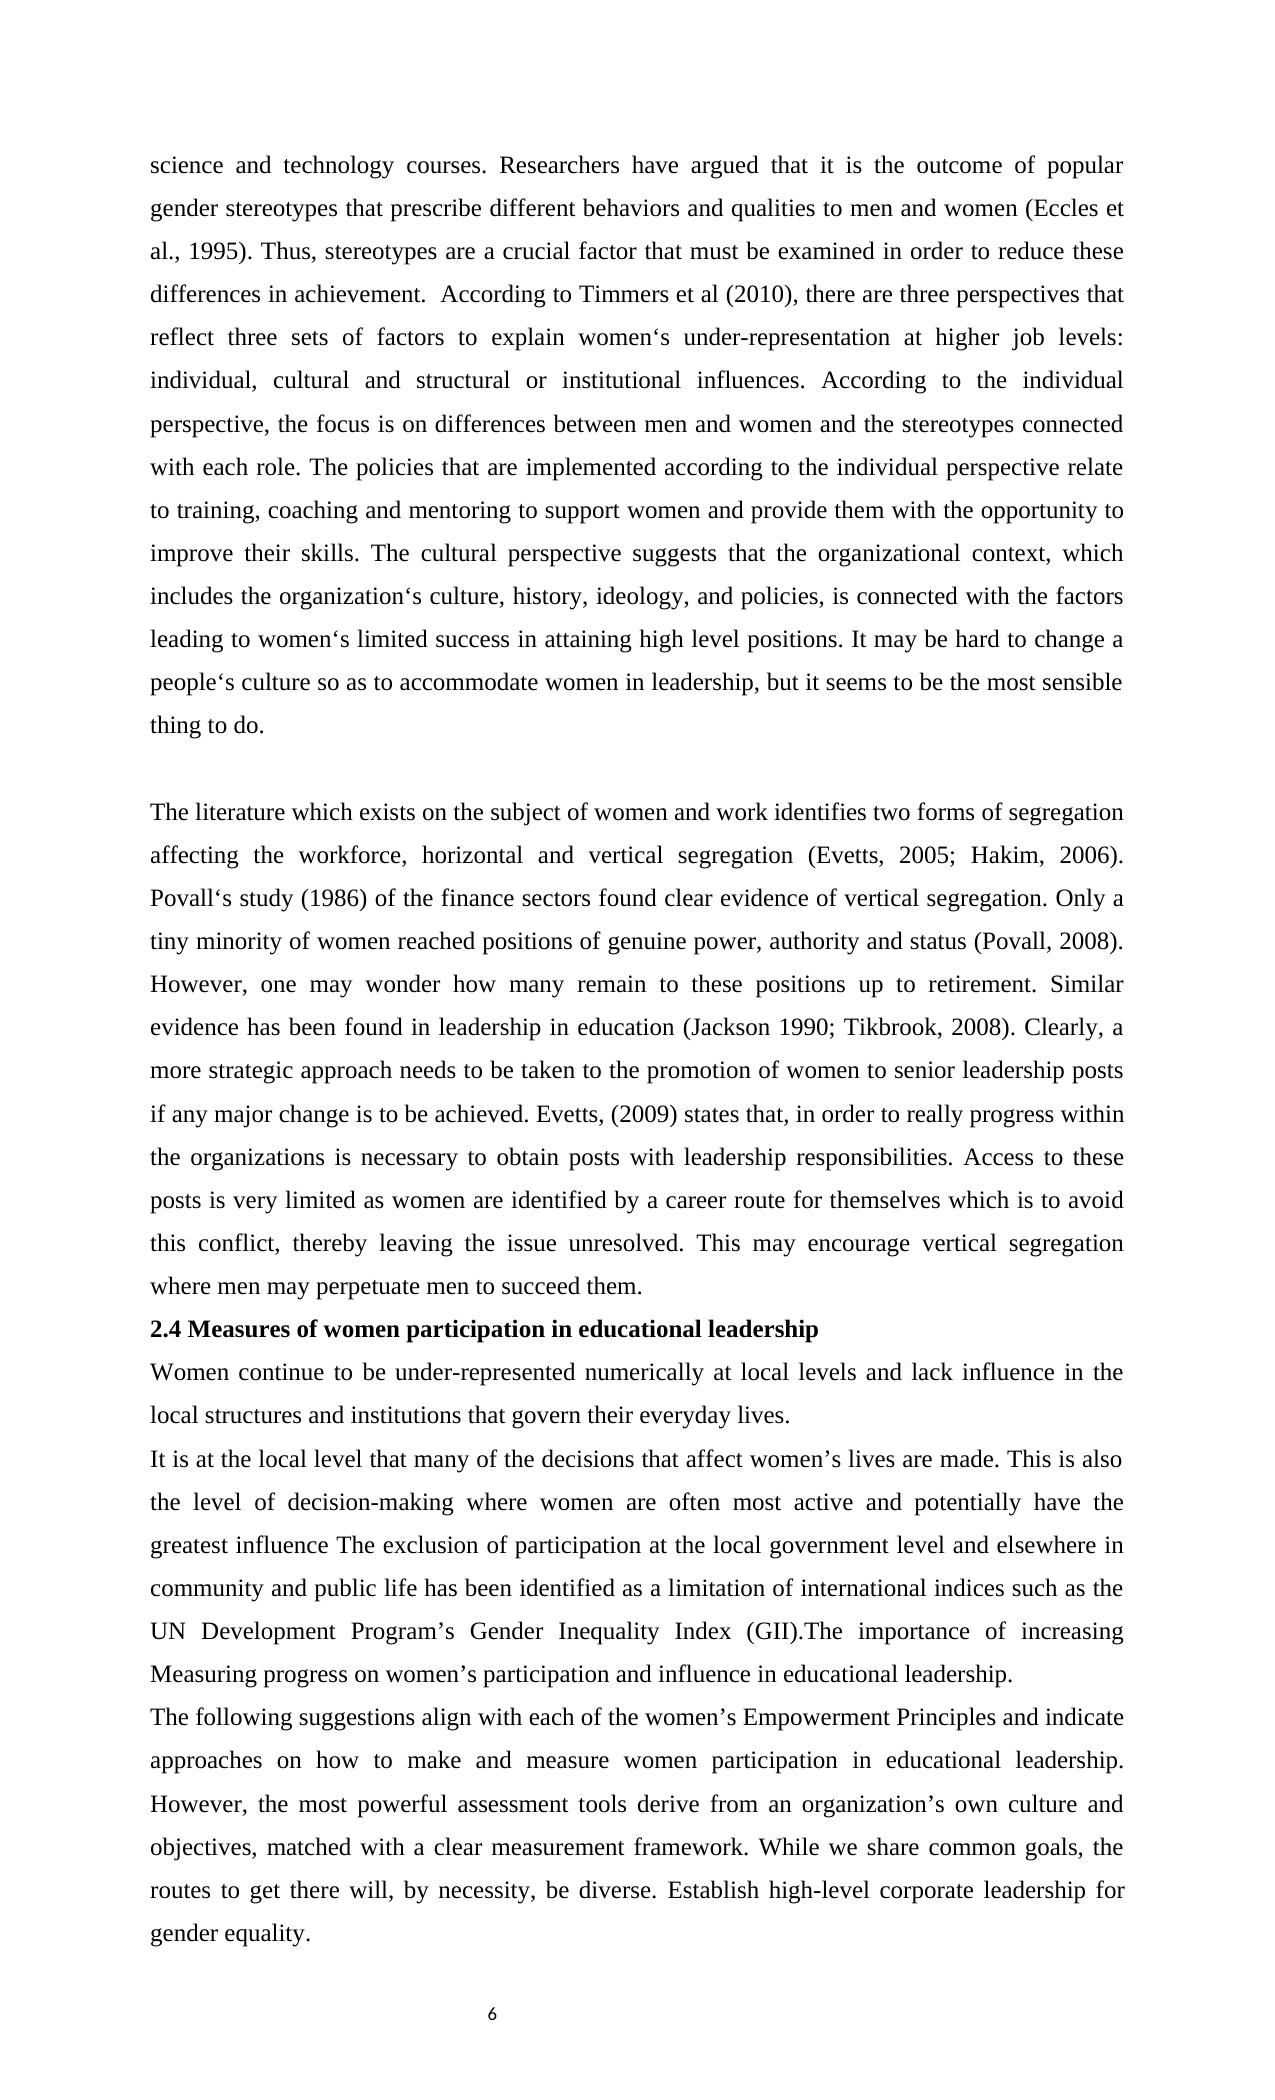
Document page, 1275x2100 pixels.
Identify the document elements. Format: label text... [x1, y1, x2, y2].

text The literature which exists on the subject of women and work identifies two forms of segregation affecting the workforce, horizontal and vertical segregation (Evetts, 2005; Hakim, 2006). Povall‘s study (1986) of the finance sectors found clear evidence of vertical segregation. Only a tiny minority of women reached positions of genuine power, authority and status (Povall, 2008). However, one may wonder how many remain to these positions up to retirement. Similar evidence has been found in leadership in education (Jackson 1990; Tikbrook, 2008). Clearly, a more strategic approach needs to be taken to the promotion of women to senior leadership posts if any major change is to be achieved. Evetts, (2009) states that, in order to really progress within the organizations is necessary to obtain posts with leadership responsibilities. Access to these posts is very limited as women are identified by a career route for themselves which is to avoid this conflict, thereby leaving the issue unresolved. This may encourage vertical segregation where men may perpetuate men to succeed them. [150, 797, 1125, 1300]
text Women continue to be under-represented numerically at local levels and lack influence in the local structures and institutions that govern their everyday lives. [150, 1357, 1125, 1429]
text The following suggestions align with each of the women’s Empowerment Principles and indicate approaches on how to make and measure women participation in educational leadership. However, the most powerful assessment tools derive from an organization’s own culture and objectives, matched with a clear measurement framework. While we share common goals, the routes to get there will, by necessity, be diverse. Establish high-level corporate leadership for gender equality. [150, 1702, 1125, 1947]
text It is at the local level that many of the decisions that affect women’s lives are made. This is also the level of decision-making where women are often most active and potentially have the greatest influence The exclusion of participation at the local government level and elsewhere in community and public life has been identified as a limitation of international indices such as the UN Development Program’s Gender Inequality Index (GII).The importance of increasing Measuring progress on women’s participation and influence in educational leadership. [150, 1444, 1125, 1688]
text 2.4 Measures of women participation in educational leadership [150, 1314, 1125, 1343]
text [150, 150, 1125, 739]
